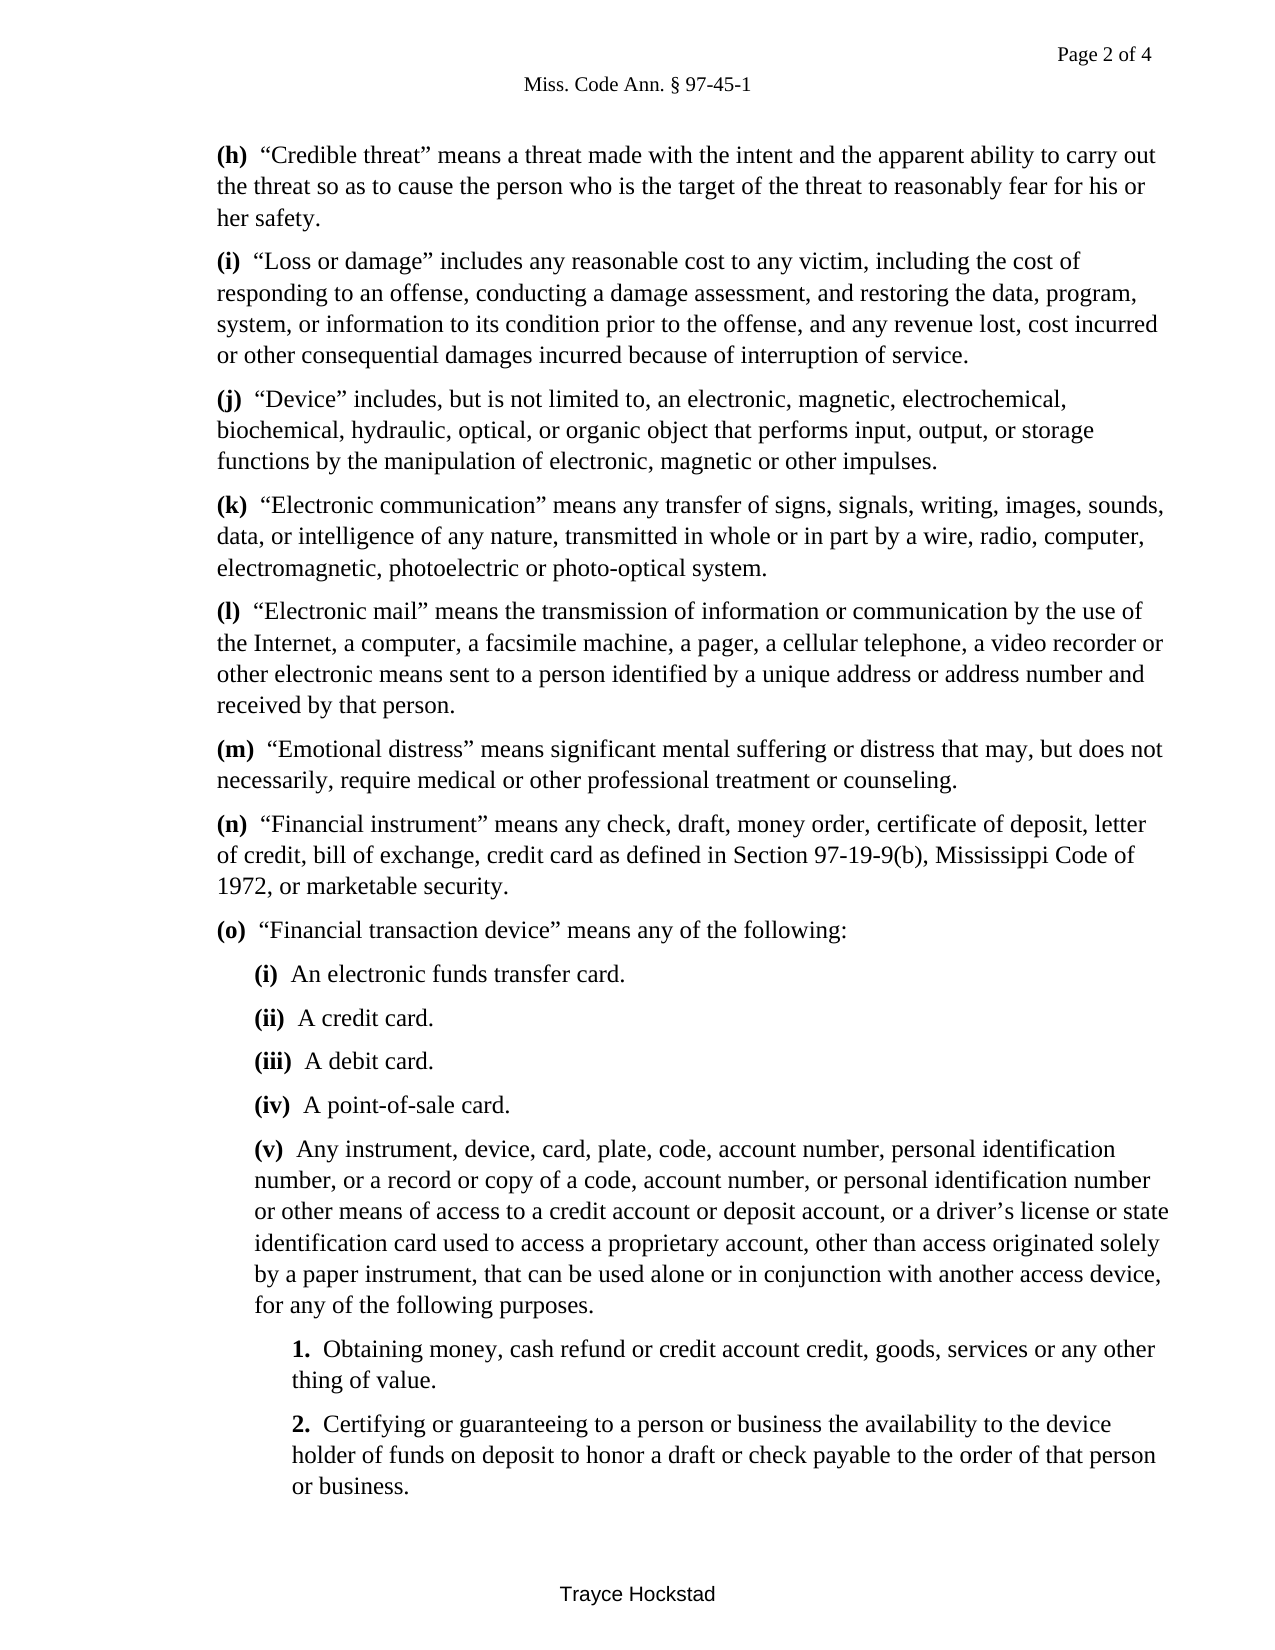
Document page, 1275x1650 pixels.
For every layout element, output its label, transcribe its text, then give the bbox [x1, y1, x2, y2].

text (i) An electronic funds transfer card. [254, 956, 1171, 988]
text (i) “Loss or damage” includes any reasonable cost to any victim, including the cost of responding to an offense, conducting a damage assessment, and restoring the data, program, system, or information to its condition prior to the offense, and any revenue lost, cost incurred or other consequential damages incurred because of interruption of service. [217, 244, 1171, 369]
text (ii) A credit card. [254, 1000, 1171, 1031]
text (j) “Device” includes, but is not limited to, an electronic, magnetic, electrochemical, biochemical, hydraulic, optical, or organic object that performs input, output, or storage functions by the manipulation of electronic, magnetic or other impulses. [217, 381, 1171, 475]
text (iii) A debit card. [254, 1044, 1171, 1075]
text 2. Certifying or guaranteeing to a person or business the availability to the device holder of funds on deposit to honor a draft or check payable to the order of that person or business. [292, 1406, 1171, 1500]
text (n) “Financial instrument” means any check, draft, money order, certificate of deposit, letter of credit, bill of exchange, credit card as defined in Section 97-19-9(b), Mississippi Code of 1972, or marketable security. [217, 806, 1171, 900]
text (k) “Electronic communication” means any transfer of signs, signals, writing, images, sounds, data, or intelligence of any nature, transmitted in whole or in part by a wire, radio, computer, electromagnetic, photoelectric or photo-optical system. [217, 488, 1171, 581]
text (l) “Electronic mail” means the transmission of information or communication by the use of the Internet, a computer, a facsimile machine, a pager, a cellular telephone, a video recorder or other electronic means sent to a person identified by a unique address or address number and received by that person. [217, 594, 1171, 719]
text (v) Any instrument, device, card, plate, code, account number, personal identification number, or a record or copy of a code, account number, or personal identification number or other means of access to a credit account or deposit account, or a driver’s license or state identification card used to access a proprietary account, other than access originated solely by a paper instrument, that can be used alone or in conjunction with another access device, for any of the following purposes. [254, 1131, 1171, 1319]
text (iv) A point-of-sale card. [254, 1088, 1171, 1119]
text (h) “Credible threat” means a threat made with the intent and the apparent ability to carry out the threat so as to cause the person who is the target of the threat to reasonably fear for his or her safety. [217, 138, 1171, 231]
text 1. Obtaining money, cash refund or credit account credit, goods, services or any other thing of value. [292, 1331, 1171, 1394]
text (m) “Emotional distress” means significant mental suffering or distress that may, but does not necessarily, require medical or other professional treatment or counseling. [217, 731, 1171, 794]
text (o) “Financial transaction device” means any of the following: [217, 913, 1171, 944]
